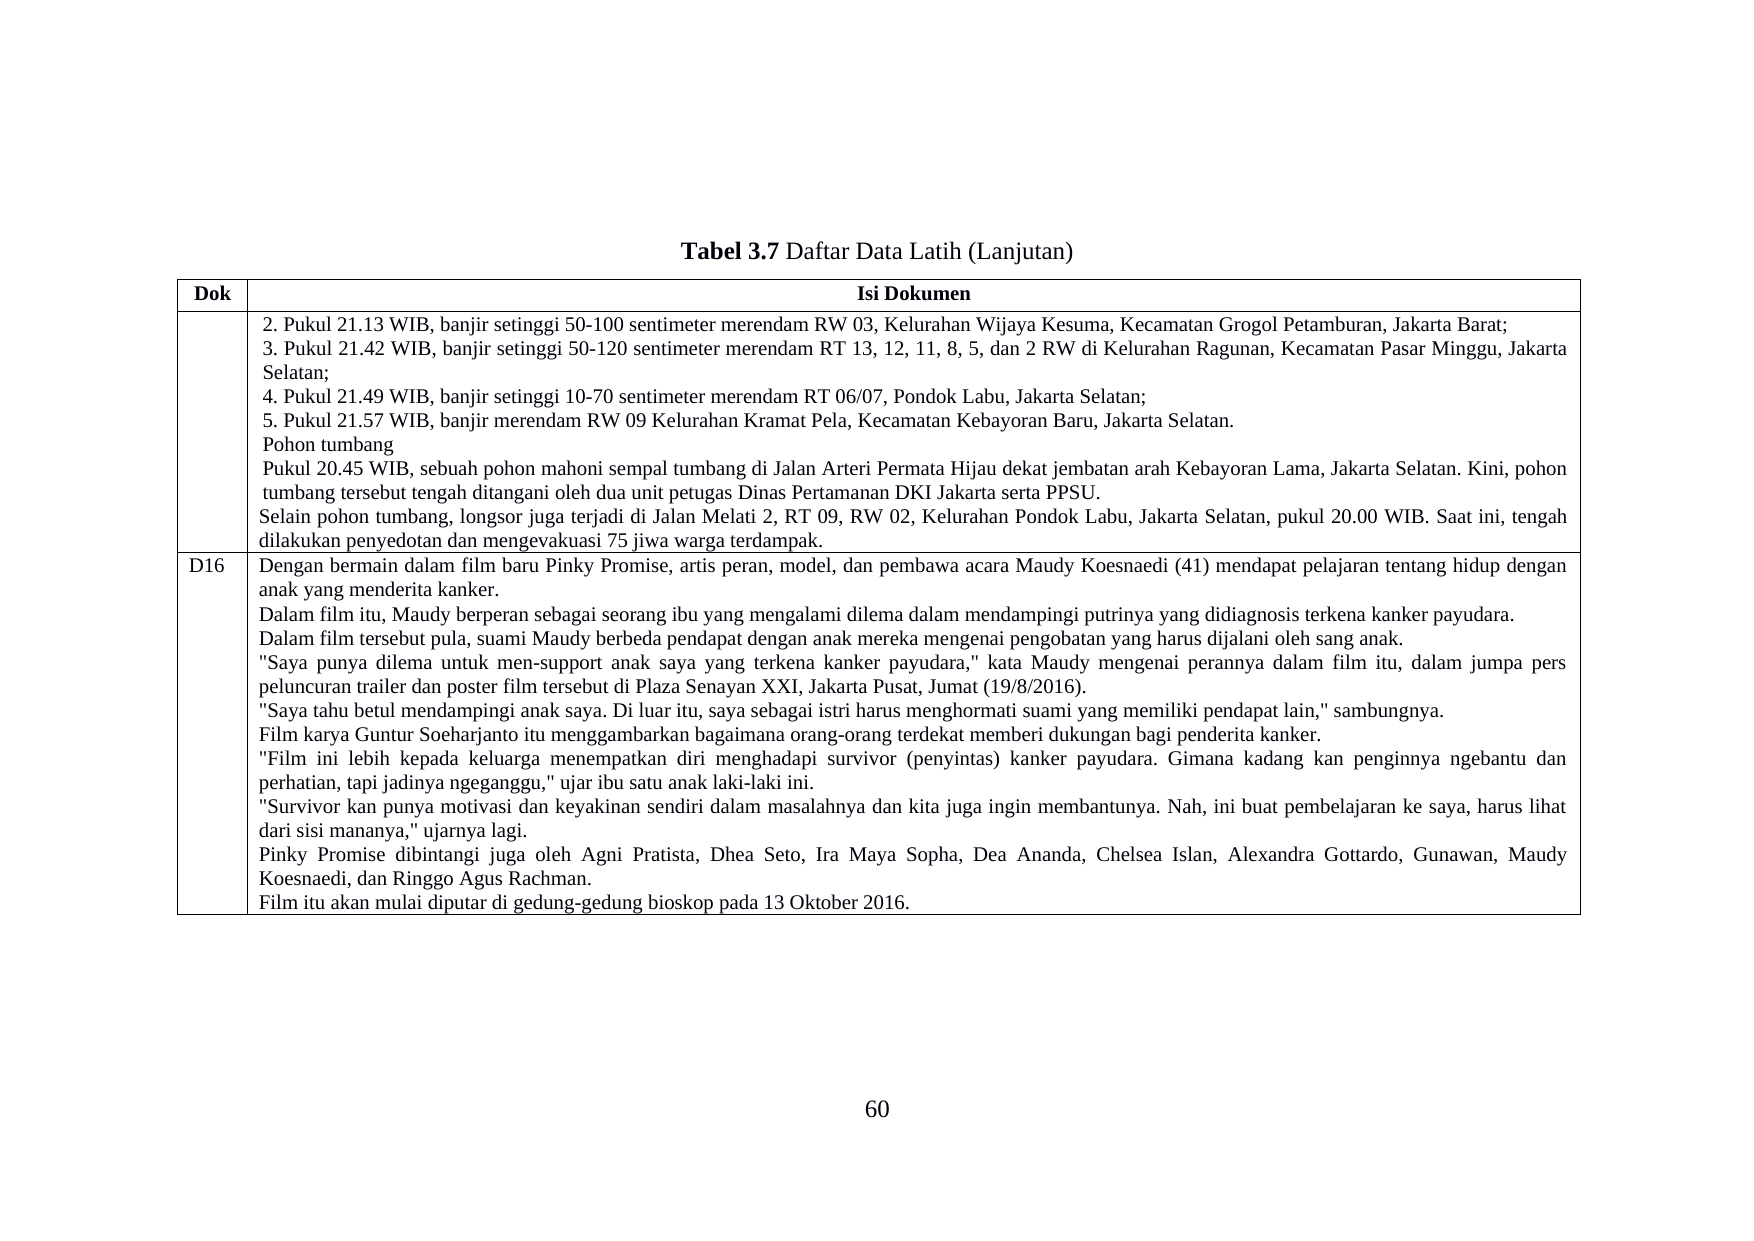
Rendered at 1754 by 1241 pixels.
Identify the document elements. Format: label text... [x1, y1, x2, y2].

table_cell 2. Pukul 21.13 WIB, banjir setinggi 50-100 sentimeter merendam RW 03, Kelurahan Wijaya Kesuma, Kecamatan Grogol Petamburan, Jakarta Barat; 3. Pukul 21.42 WIB, banjir setinggi 50-120 sentimeter merendam RT 13, 12, 11, 8, 5, dan 2 RW di Kelurahan Ragunan, Kecamatan Pasar Minggu, Jakarta Selatan; 4. Pukul 21.49 WIB, banjir setinggi 10-70 sentimeter merendam RT 06/07, Pondok Labu, Jakarta Selatan; 5. Pukul 21.57 WIB, banjir merendam RW 09 Kelurahan Kramat Pela, Kecamatan Kebayoran Baru, Jakarta Selatan. Pohon tumbang Pukul 20.45 WIB, sebuah pohon mahoni sempal tumbang di Jalan Arteri Permata Hijau dekat jembatan arah Kebayoran Lama, Jakarta Selatan. Kini, pohon tumbang tersebut tengah ditangani oleh dua unit petugas Dinas Pertamanan DKI Jakarta serta PPSU. Selain pohon tumbang, longsor juga terjadi di Jalan Melati 2, RT 09, RW 02, Kelurahan Pondok Labu, Jakarta Selatan, pukul 20.00 WIB. Saat ini, tengah dilakukan penyedotan dan mengevakuasi 75 jiwa warga terdampak. [248, 312, 1580, 552]
table_cell D16 [178, 553, 247, 914]
table_cell [178, 312, 247, 552]
table_header Isi Dokumen [248, 280, 1580, 311]
table_header Dok [178, 280, 247, 311]
table_cell Dengan bermain dalam film baru Pinky Promise, artis peran, model, dan pembawa acara Maudy Koesnaedi (41) mendapat pelajaran tentang hidup dengan anak yang menderita kanker. Dalam film itu, Maudy berperan sebagai seorang ibu yang mengalami dilema dalam mendampingi putrinya yang didiagnosis terkena kanker payudara. Dalam film tersebut pula, suami Maudy berbeda pendapat dengan anak mereka mengenai pengobatan yang harus dijalani oleh sang anak. "Saya punya dilema untuk men-support anak saya yang terkena kanker payudara," kata Maudy mengenai perannya dalam film itu, dalam jumpa pers peluncuran trailer dan poster film tersebut di Plaza Senayan XXI, Jakarta Pusat, Jumat (19/8/2016). "Saya tahu betul mendampingi anak saya. Di luar itu, saya sebagai istri harus menghormati suami yang memiliki pendapat lain," sambungnya. Film karya Guntur Soeharjanto itu menggambarkan bagaimana orang-orang terdekat memberi dukungan bagi penderita kanker. "Film ini lebih kepada keluarga menempatkan diri menghadapi survivor (penyintas) kanker payudara. Gimana kadang kan penginnya ngebantu dan perhatian, tapi jadinya ngeganggu," ujar ibu satu anak laki-laki ini. "Survivor kan punya motivasi dan keyakinan sendiri dalam masalahnya dan kita juga ingin membantunya. Nah, ini buat pembelajaran ke saya, harus lihat dari sisi mananya," ujarnya lagi. Pinky Promise dibintangi juga oleh Agni Pratista, Dhea Seto, Ira Maya Sopha, Dea Ananda, Chelsea Islan, Alexandra Gottardo, Gunawan, Maudy Koesnaedi, dan Ringgo Agus Rachman. Film itu akan mulai diputar di gedung-gedung bioskop pada 13 Oktober 2016. [248, 553, 1580, 914]
text Tabel 3.7 Daftar Data Latih (Lanjutan) [177, 236, 1577, 265]
